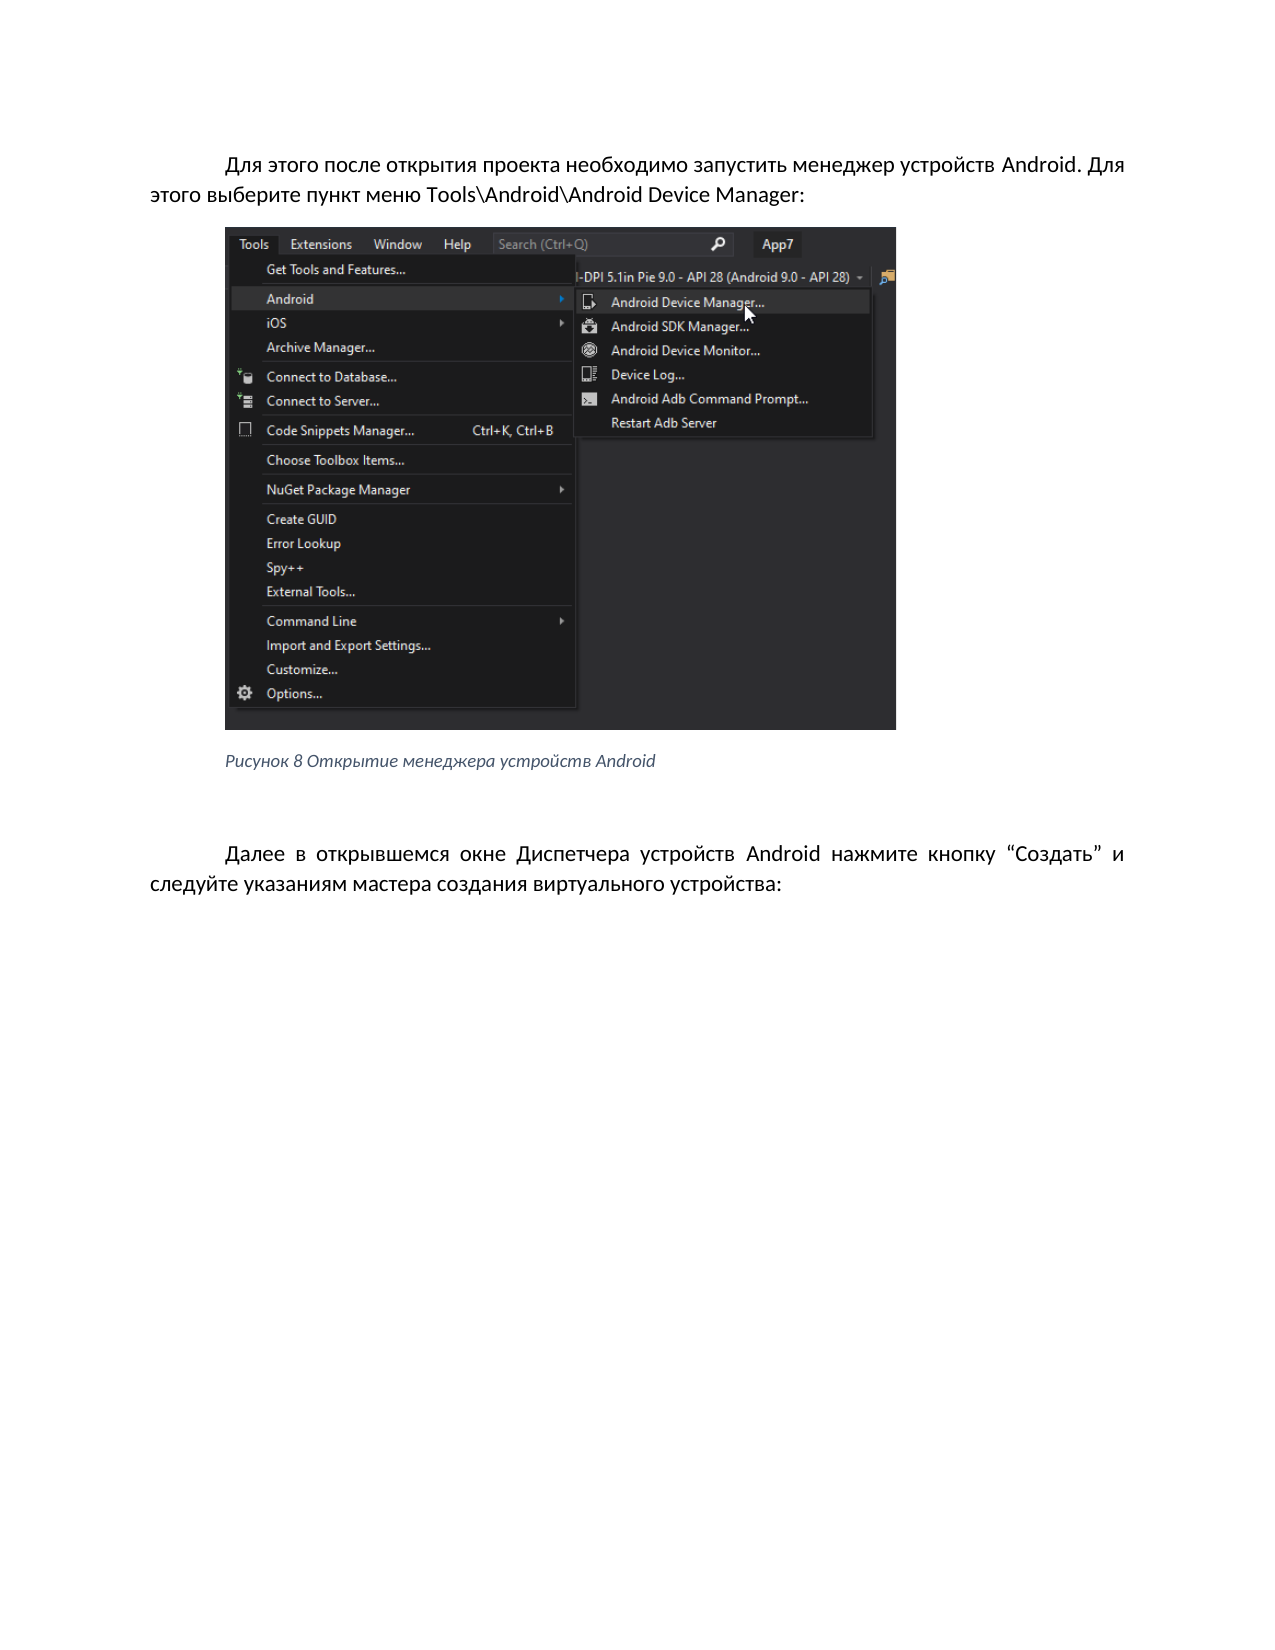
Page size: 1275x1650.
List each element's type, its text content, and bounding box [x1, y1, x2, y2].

text Далее в открывшемся окне Диспетчера устройств Android нажмите кнопку “Создать” и следуйте указаниям мастера создания виртуального устройства: [150, 839, 1125, 898]
text Рисунок 8 Открытие менеджера устройств Android [150, 749, 1125, 772]
text Для этого после открытия проекта необходимо запустить менеджер устройств Android. Для этого выберите пункт меню Tools\Android\Android Device Manager: [150, 150, 1125, 208]
picture [225, 227, 897, 730]
